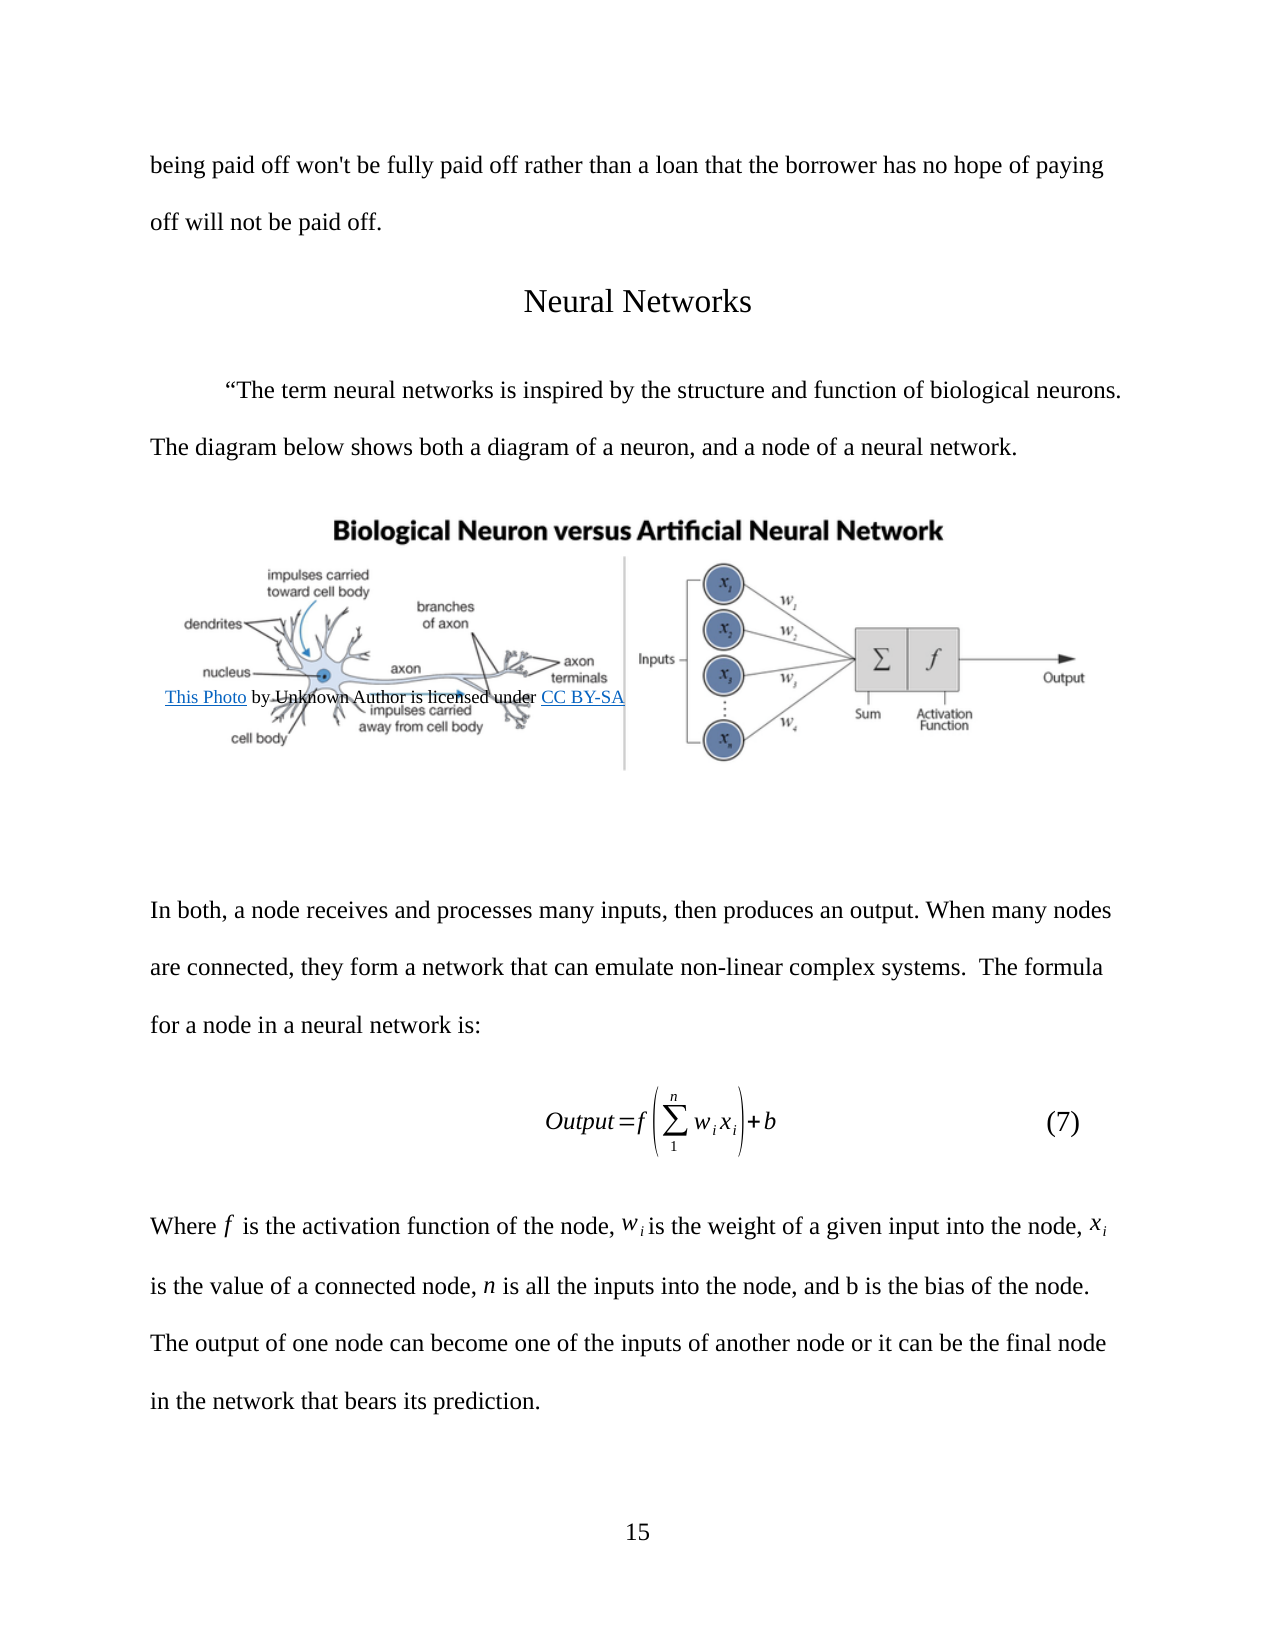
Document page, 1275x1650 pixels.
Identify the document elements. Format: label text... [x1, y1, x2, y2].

text “The term neural networks is inspired by the structure and function of biological neurons. The diagram below shows both a diagram of a neuron, and a node of a neural network. [150, 375, 1125, 489]
text Neural Networks [150, 282, 1125, 320]
picture [150, 489, 1126, 793]
text Where is the activation function of the node, is the weight of a given input into the node, is the value of a connected node, is all the inputs into the node, and b is the bias of the node. The output of one node can become one of the inputs of another node or it can be the final node in the network that bears its prediction. [150, 1208, 1125, 1414]
text (7) [150, 1084, 1125, 1158]
text In both, a node receives and processes many inputs, then produces an output. When many nodes are connected, they form a network that can emulate non-linear complex systems. The formula for a node in a neural network is: [150, 895, 1125, 1039]
